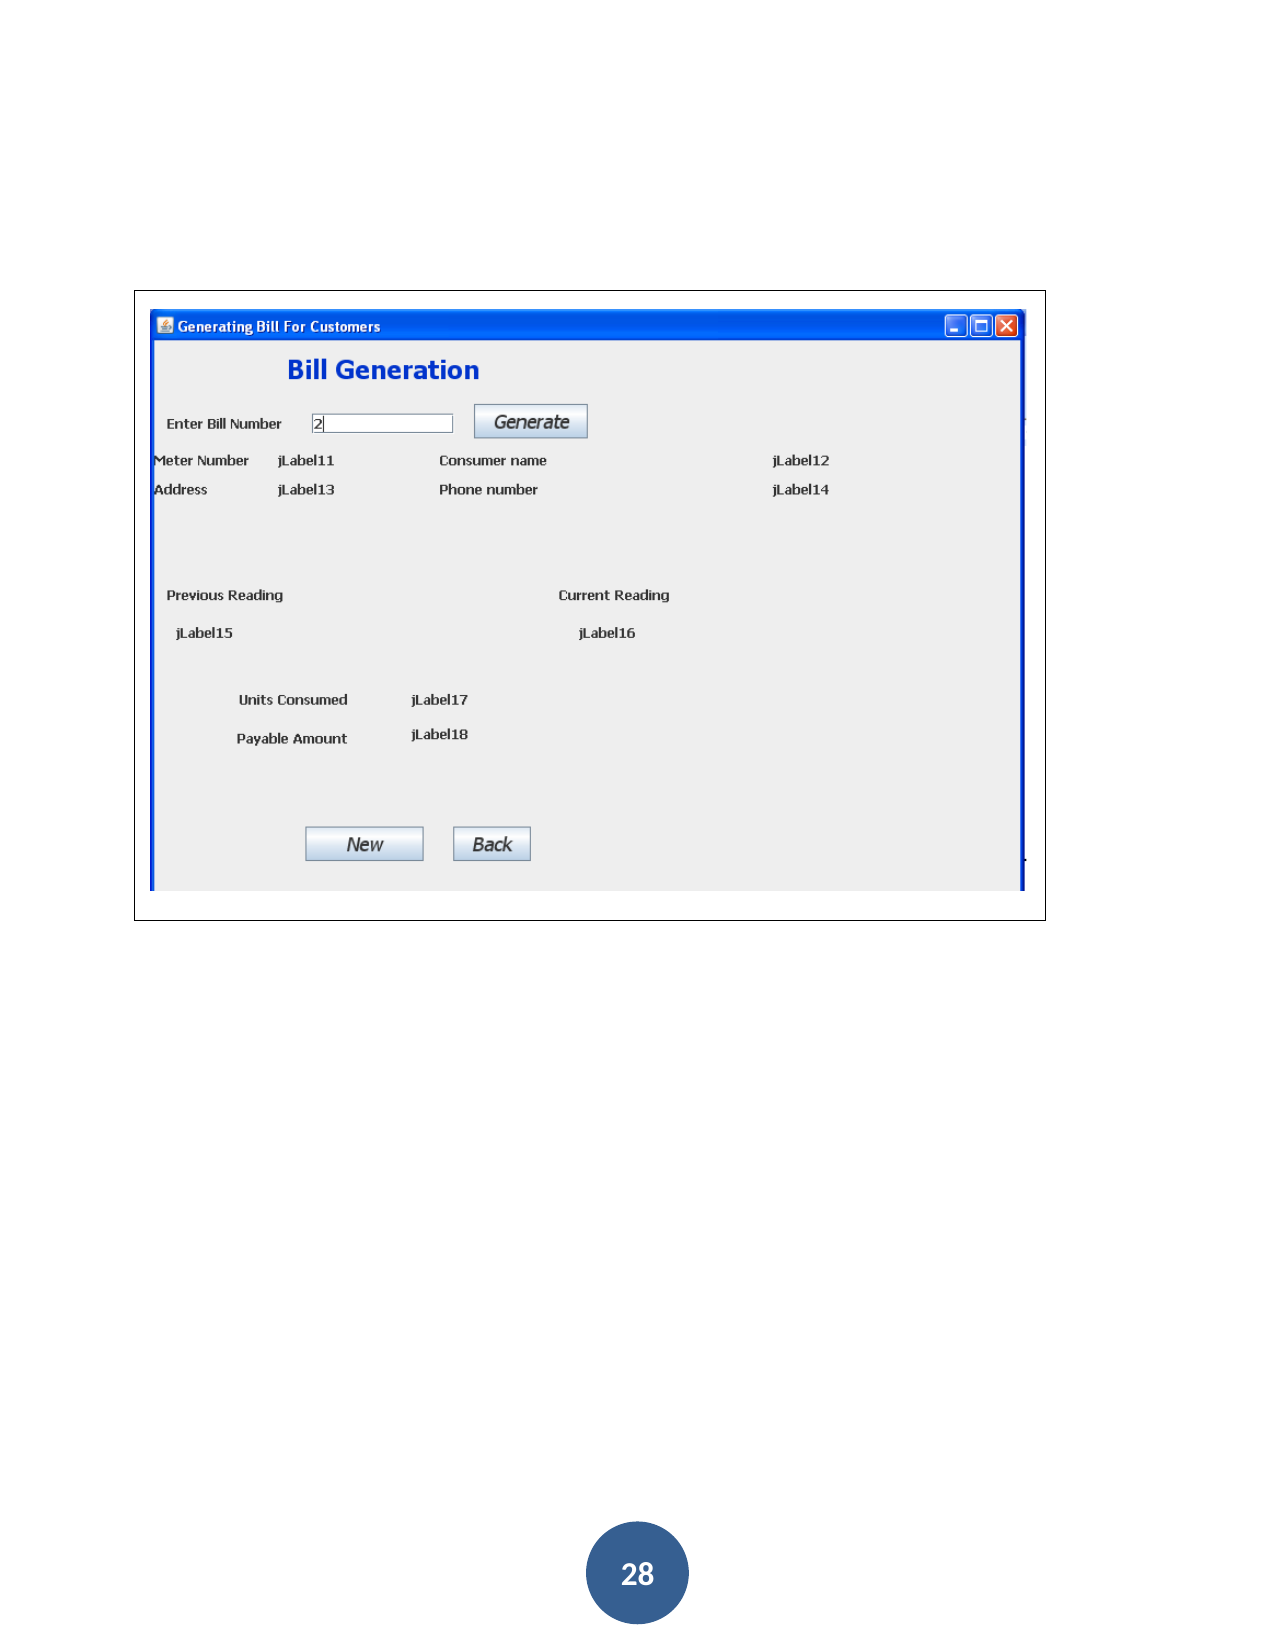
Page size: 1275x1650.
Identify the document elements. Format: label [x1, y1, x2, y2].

picture [150, 309, 1027, 891]
